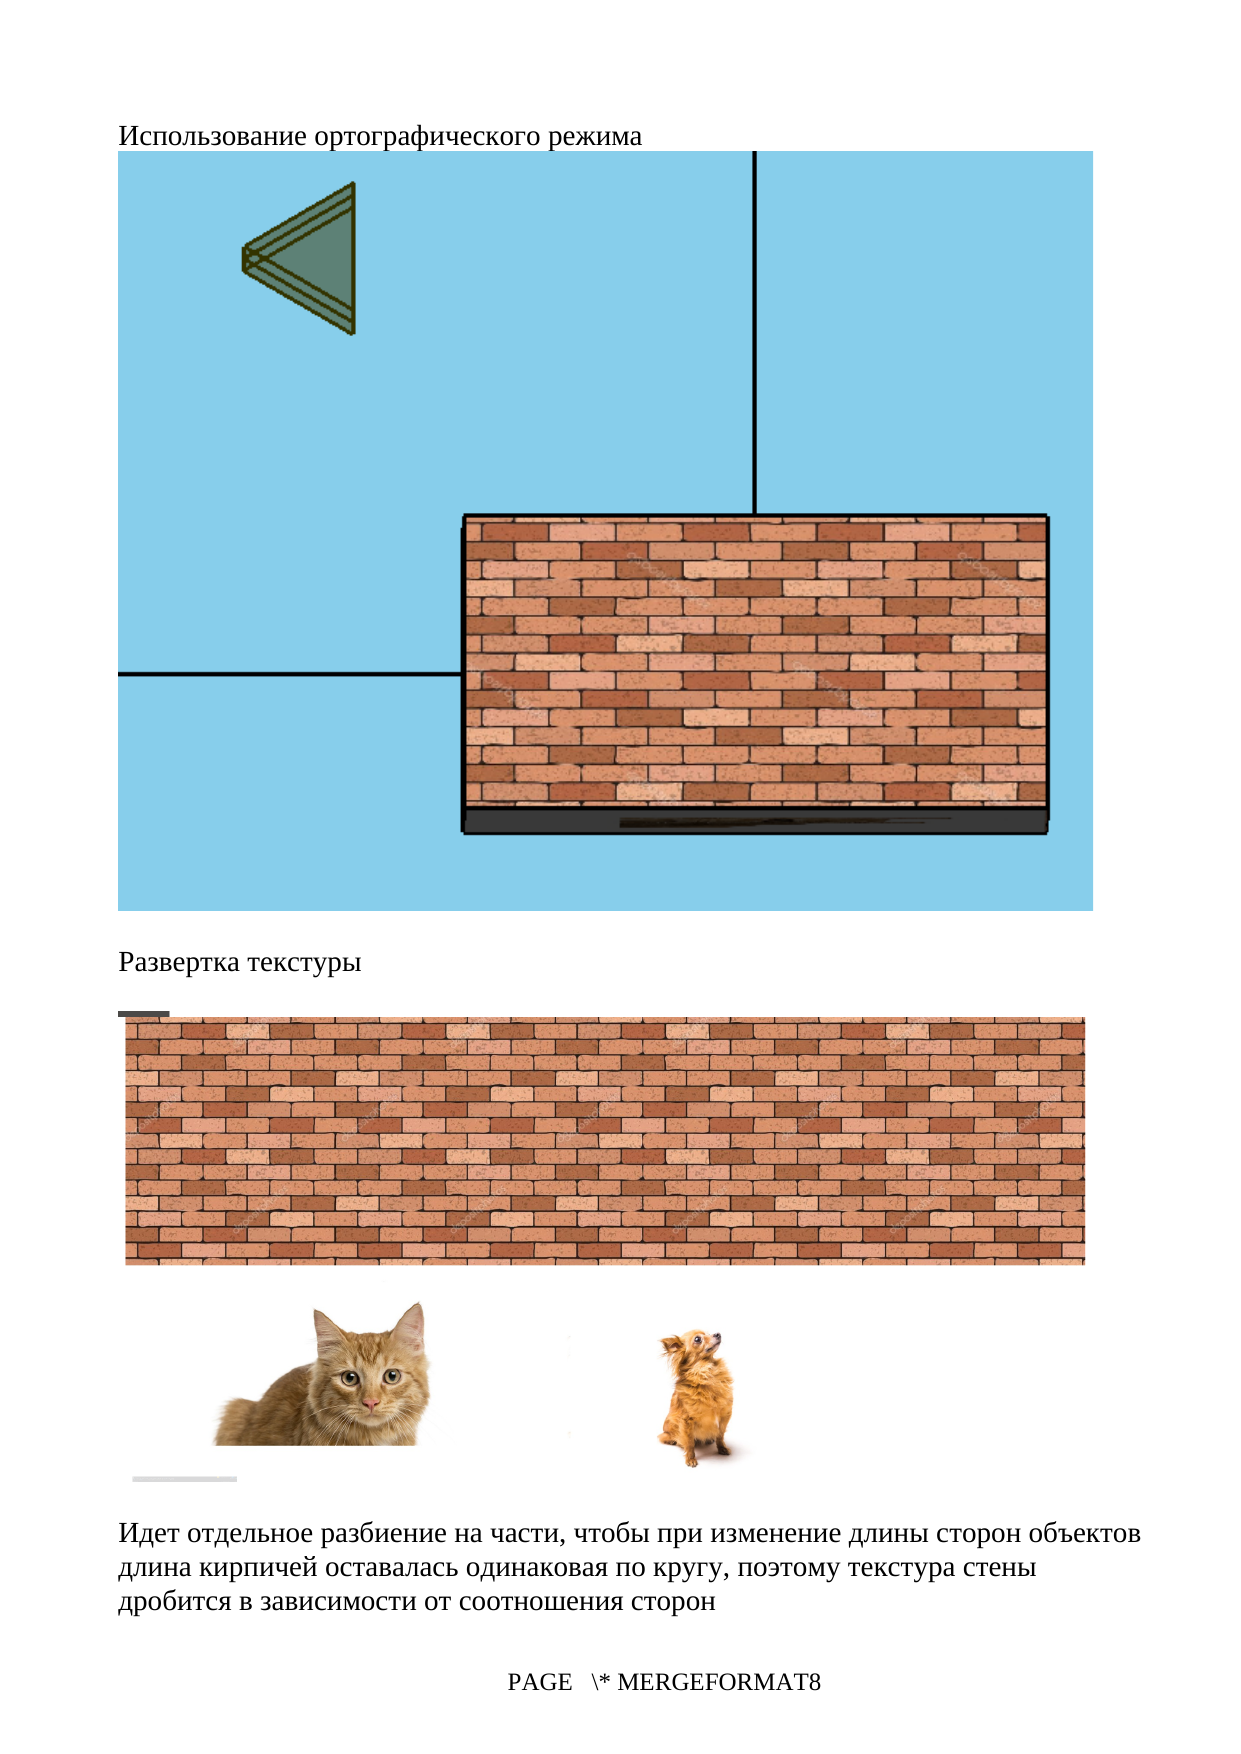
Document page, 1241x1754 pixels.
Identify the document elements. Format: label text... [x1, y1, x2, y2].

text Использование ортографического режима [118, 118, 1152, 152]
text Развертка текстуры [118, 944, 1152, 978]
picture [118, 1011, 1093, 1482]
text Идет отдельное разбиение на части, чтобы при изменение длины сторон объектов длина кирпичей оставалась одинаковая по кругу, поэтому текстура стены дробится в зависимости от соотношения сторон [118, 1516, 1152, 1616]
picture [118, 151, 1094, 911]
